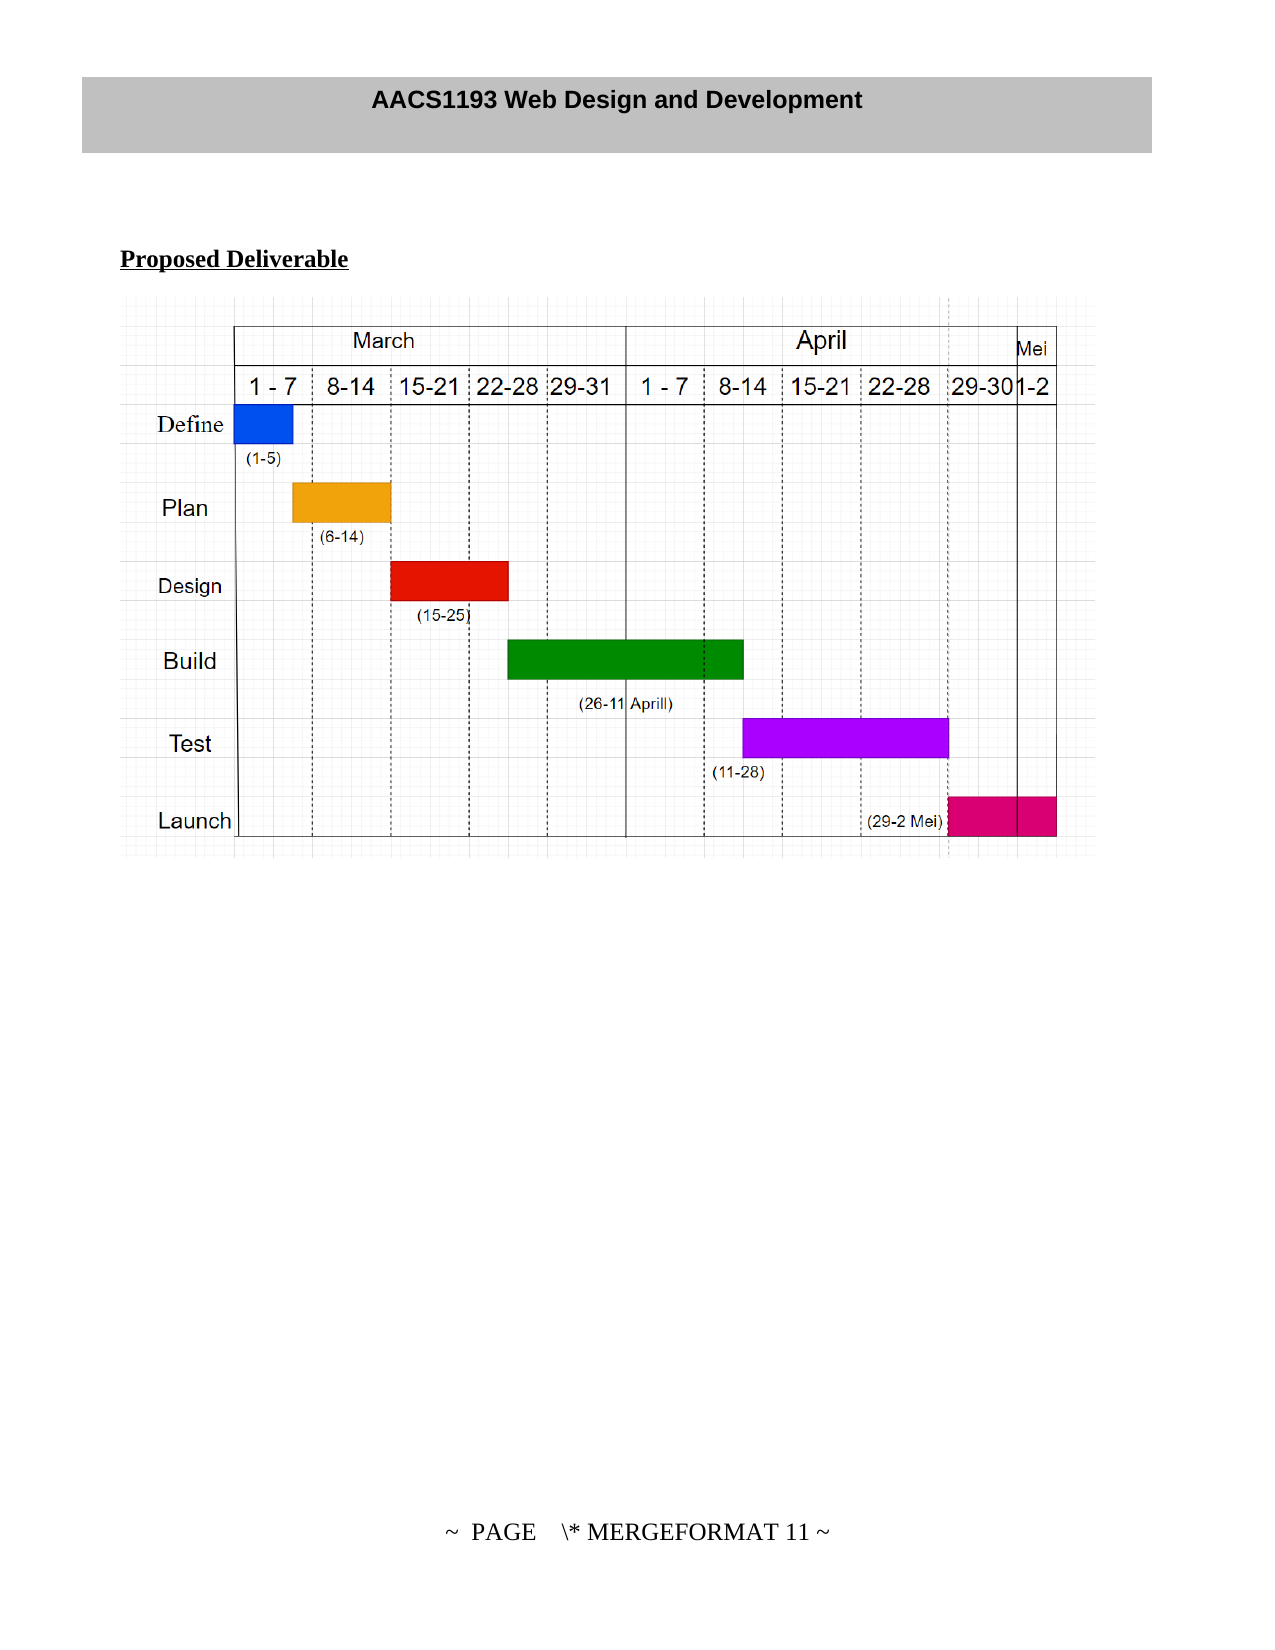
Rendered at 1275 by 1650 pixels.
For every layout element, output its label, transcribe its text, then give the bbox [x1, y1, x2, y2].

picture [120, 297, 1096, 858]
text Proposed Deliverable [120, 244, 1155, 272]
